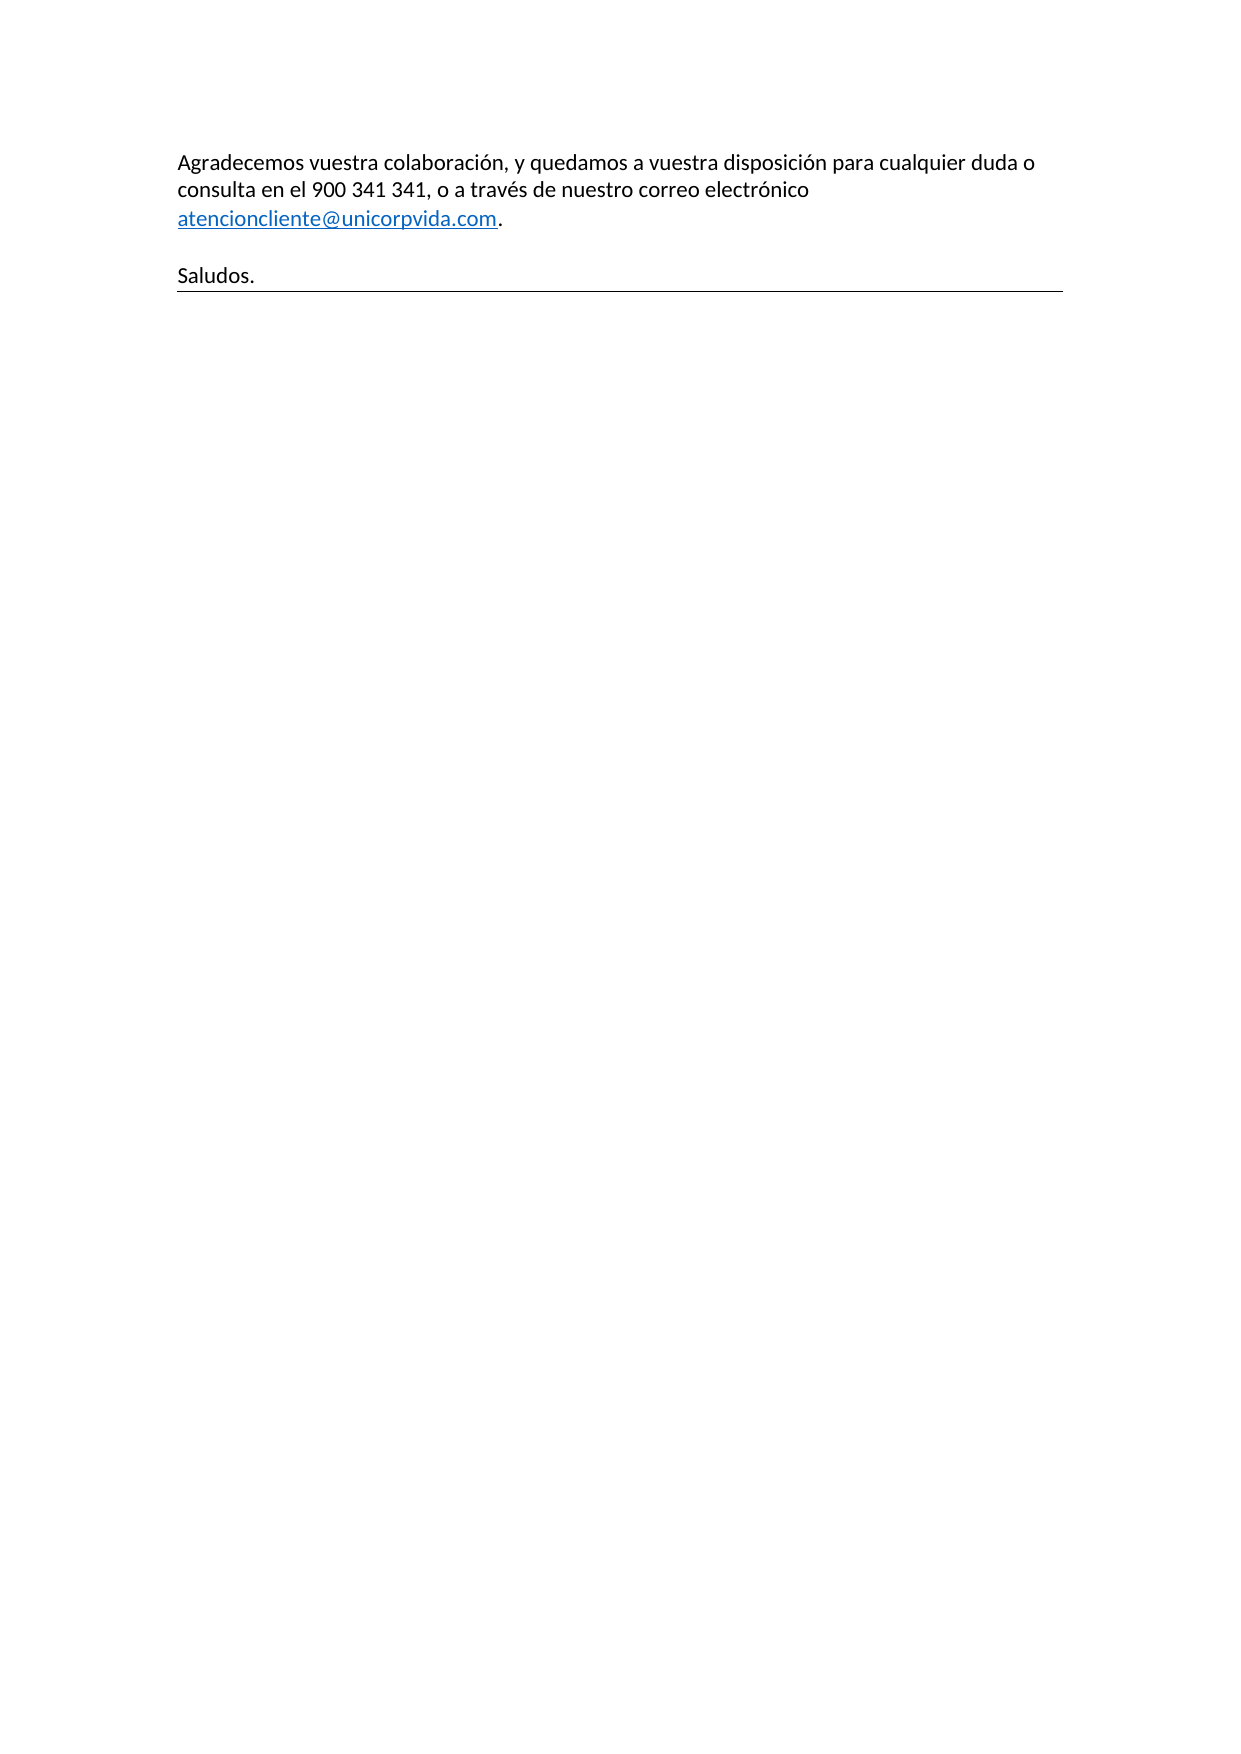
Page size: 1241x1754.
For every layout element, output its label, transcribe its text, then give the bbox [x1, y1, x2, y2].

text Agradecemos vuestra colaboración, y quedamos a vuestra disposición para cualquier duda o consulta en el 900 341 341, o a través de nuestro correo electrónico atencioncliente@unicorpvida.com. [177, 148, 1063, 232]
text Saludos. [177, 261, 1063, 291]
